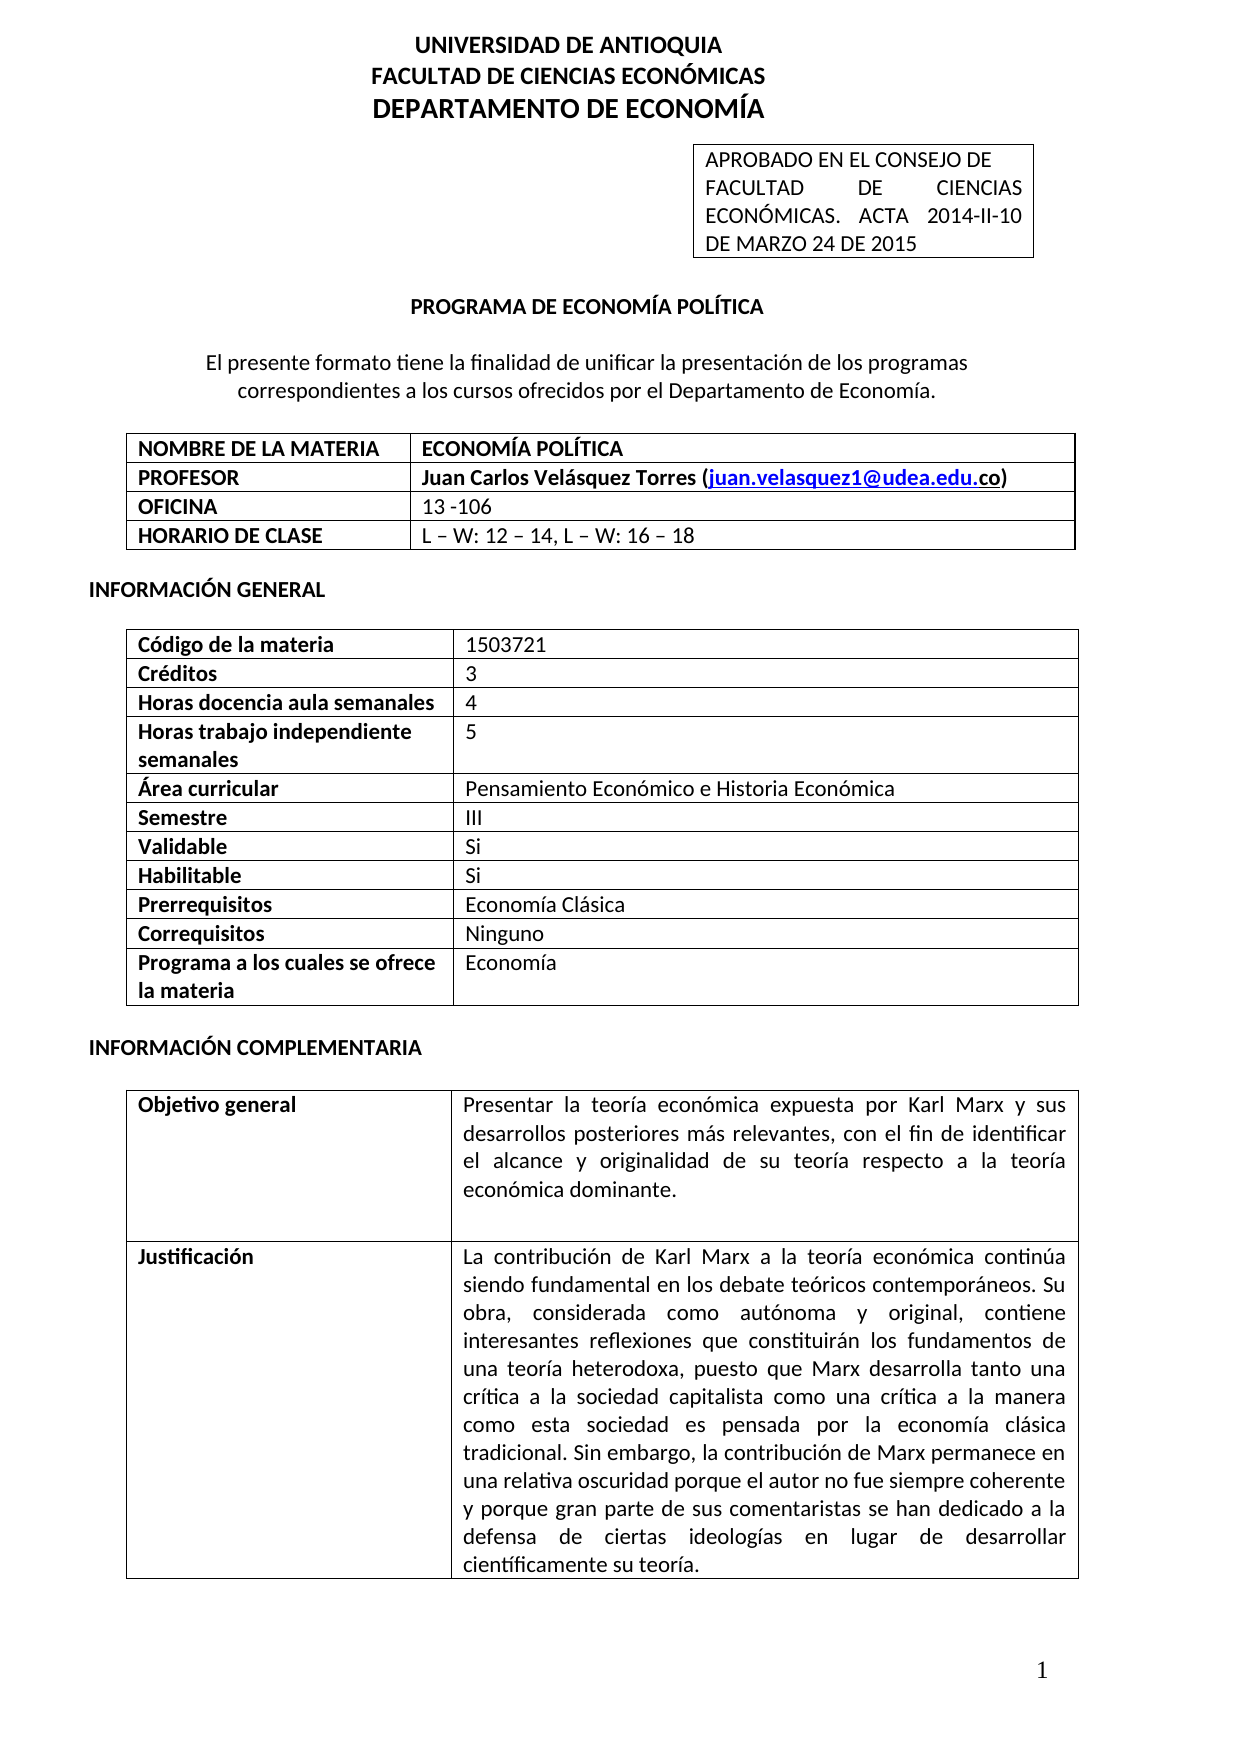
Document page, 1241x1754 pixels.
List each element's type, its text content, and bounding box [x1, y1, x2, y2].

table_cell 4 [454, 688, 1078, 716]
table_cell Habilitable [127, 861, 453, 889]
table_cell L – W: 12 – 14, L – W: 16 – 18 [411, 521, 1074, 549]
table_header NOMBRE DE LA MATERIA [127, 434, 410, 462]
table_cell HORARIO DE CLASE [127, 521, 410, 549]
table_cell Validable [127, 832, 453, 860]
table_cell PROFESOR [127, 463, 410, 491]
table_cell Programa a los cuales se ofrece la materia [127, 949, 453, 1004]
table_cell Correquisitos [127, 919, 453, 947]
table_header 1503721 [454, 630, 1078, 658]
table_cell Si [454, 861, 1078, 889]
table_header APROBADO EN EL CONSEJO DE FACULTAD DE CIENCIAS ECONÓMICAS. ACTA 2014-II-10 DE MARZO 24 DE 2015 [694, 145, 1033, 257]
table_header Objetivo general [127, 1091, 451, 1241]
table_cell Justificación [127, 1242, 451, 1578]
table_header Código de la materia [127, 630, 453, 658]
table_cell 3 [454, 659, 1078, 687]
table_header Presentar la teoría económica expuesta por Karl Marx y sus desarrollos posteriores más relevantes, con el fin de identificar el alcance y originalidad de su teoría respecto a la teoría económica dominante. [452, 1091, 1078, 1241]
text INFORMACIÓN COMPLEMENTARIA [89, 1033, 1048, 1062]
table_cell Área curricular [127, 774, 453, 802]
table_cell Ninguno [454, 919, 1078, 947]
table_cell La contribución de Karl Marx a la teoría económica continúa siendo fundamental en los debate teóricos contemporáneos. Su obra, considerada como autónoma y original, contiene interesantes reflexiones que constituirán los fundamentos de una teoría heterodoxa, puesto que Marx desarrolla tanto una crítica a la sociedad capitalista como una crítica a la manera como esta sociedad es pensada por la economía clásica tradicional. Sin embargo, la contribución de Marx permanece en una relativa oscuridad porque el autor no fue siempre coherente y porque gran parte de sus comentaristas se han dedicado a la defensa de ciertas ideologías en lugar de desarrollar científicamente su teoría. [452, 1242, 1078, 1578]
table_cell Si [454, 832, 1078, 860]
table_cell III [454, 803, 1078, 831]
table_cell 5 [454, 717, 1078, 773]
table_cell OFICINA [127, 492, 410, 520]
text El presente formato tiene la finalidad de unificar la presentación de los programas correspondientes a los cursos ofrecidos por el Departamento de Economía. [126, 348, 1048, 404]
table_header ECONOMÍA POLÍTICA [411, 434, 1074, 462]
table_cell Juan Carlos Velásquez Torres (juan.velasquez1@udea.edu.co) [411, 463, 1074, 491]
text INFORMACIÓN GENERAL [89, 575, 1048, 603]
table_cell Economía Clásica [454, 890, 1078, 918]
table_cell Créditos [127, 659, 453, 687]
table_cell Pensamiento Económico e Historia Económica [454, 774, 1078, 802]
table_cell 13 -106 [411, 492, 1074, 520]
text PROGRAMA DE ECONOMÍA POLÍTICA [126, 292, 1048, 321]
table_cell Economía [454, 949, 1078, 1004]
table_cell Prerrequisitos [127, 890, 453, 918]
table_cell Horas trabajo independiente semanales [127, 717, 453, 773]
table_cell Horas docencia aula semanales [127, 688, 453, 716]
table_cell Semestre [127, 803, 453, 831]
